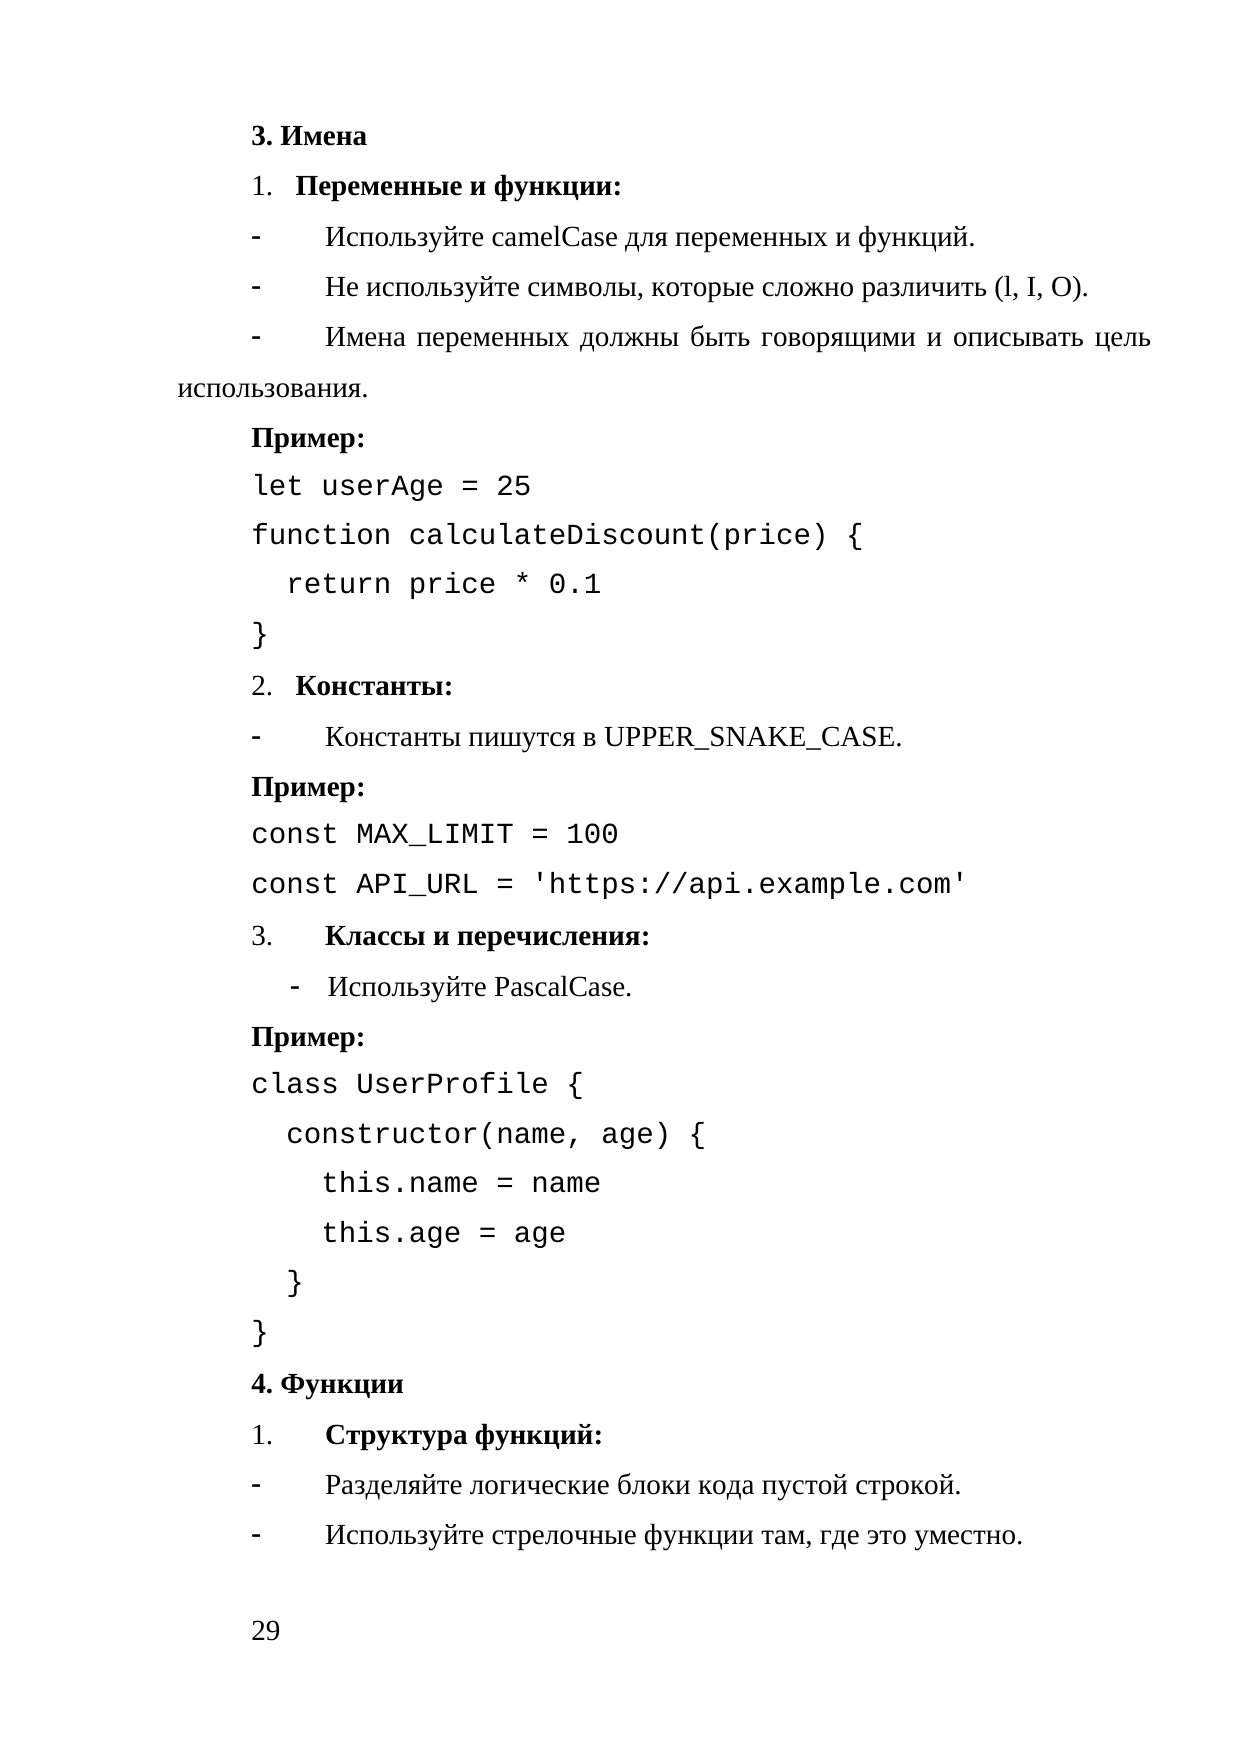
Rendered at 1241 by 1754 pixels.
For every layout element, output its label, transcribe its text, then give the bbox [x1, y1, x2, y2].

text function calculateDiscount(price) { [177, 520, 1152, 553]
text Пример: [177, 769, 1152, 803]
text Пример: [177, 420, 1152, 454]
text this.name = name [177, 1168, 1152, 1202]
text class UserProfile { [177, 1069, 1152, 1103]
list Имена переменных должны быть говорящими и описывать цель использования. [177, 319, 1152, 403]
text const API_URL = 'https://api.example.com' [177, 869, 1152, 902]
list Используйте camelCase для переменных и функций. [177, 219, 1152, 252]
text return price * 0.1 [177, 569, 1152, 603]
text 3. Имена [177, 118, 1152, 152]
text } [177, 619, 1152, 652]
text const MAX_LIMIT = 100 [177, 819, 1152, 853]
text } [177, 1317, 1152, 1350]
list Классы и перечисления: [177, 918, 1152, 952]
text this.age = age [177, 1218, 1152, 1251]
text } [177, 1267, 1152, 1301]
text Пример: [177, 1019, 1152, 1053]
list Не используйте символы, которые сложно различить (l, I, O). [177, 269, 1152, 303]
text constructor(name, age) { [177, 1119, 1152, 1152]
list Используйте PascalCase. [290, 969, 1152, 1002]
list Переменные и функции: [177, 168, 1152, 202]
list Структура функций: [177, 1417, 1152, 1450]
list Константы: [177, 668, 1152, 702]
text 4. Функции [177, 1366, 1152, 1400]
list Константы пишутся в UPPER_SNAKE_CASE. [177, 719, 1152, 752]
text let userAge = 25 [177, 471, 1152, 504]
list Разделяйте логические блоки кода пустой строкой. [177, 1467, 1152, 1501]
list Используйте стрелочные функции там, где это уместно. [177, 1517, 1152, 1551]
